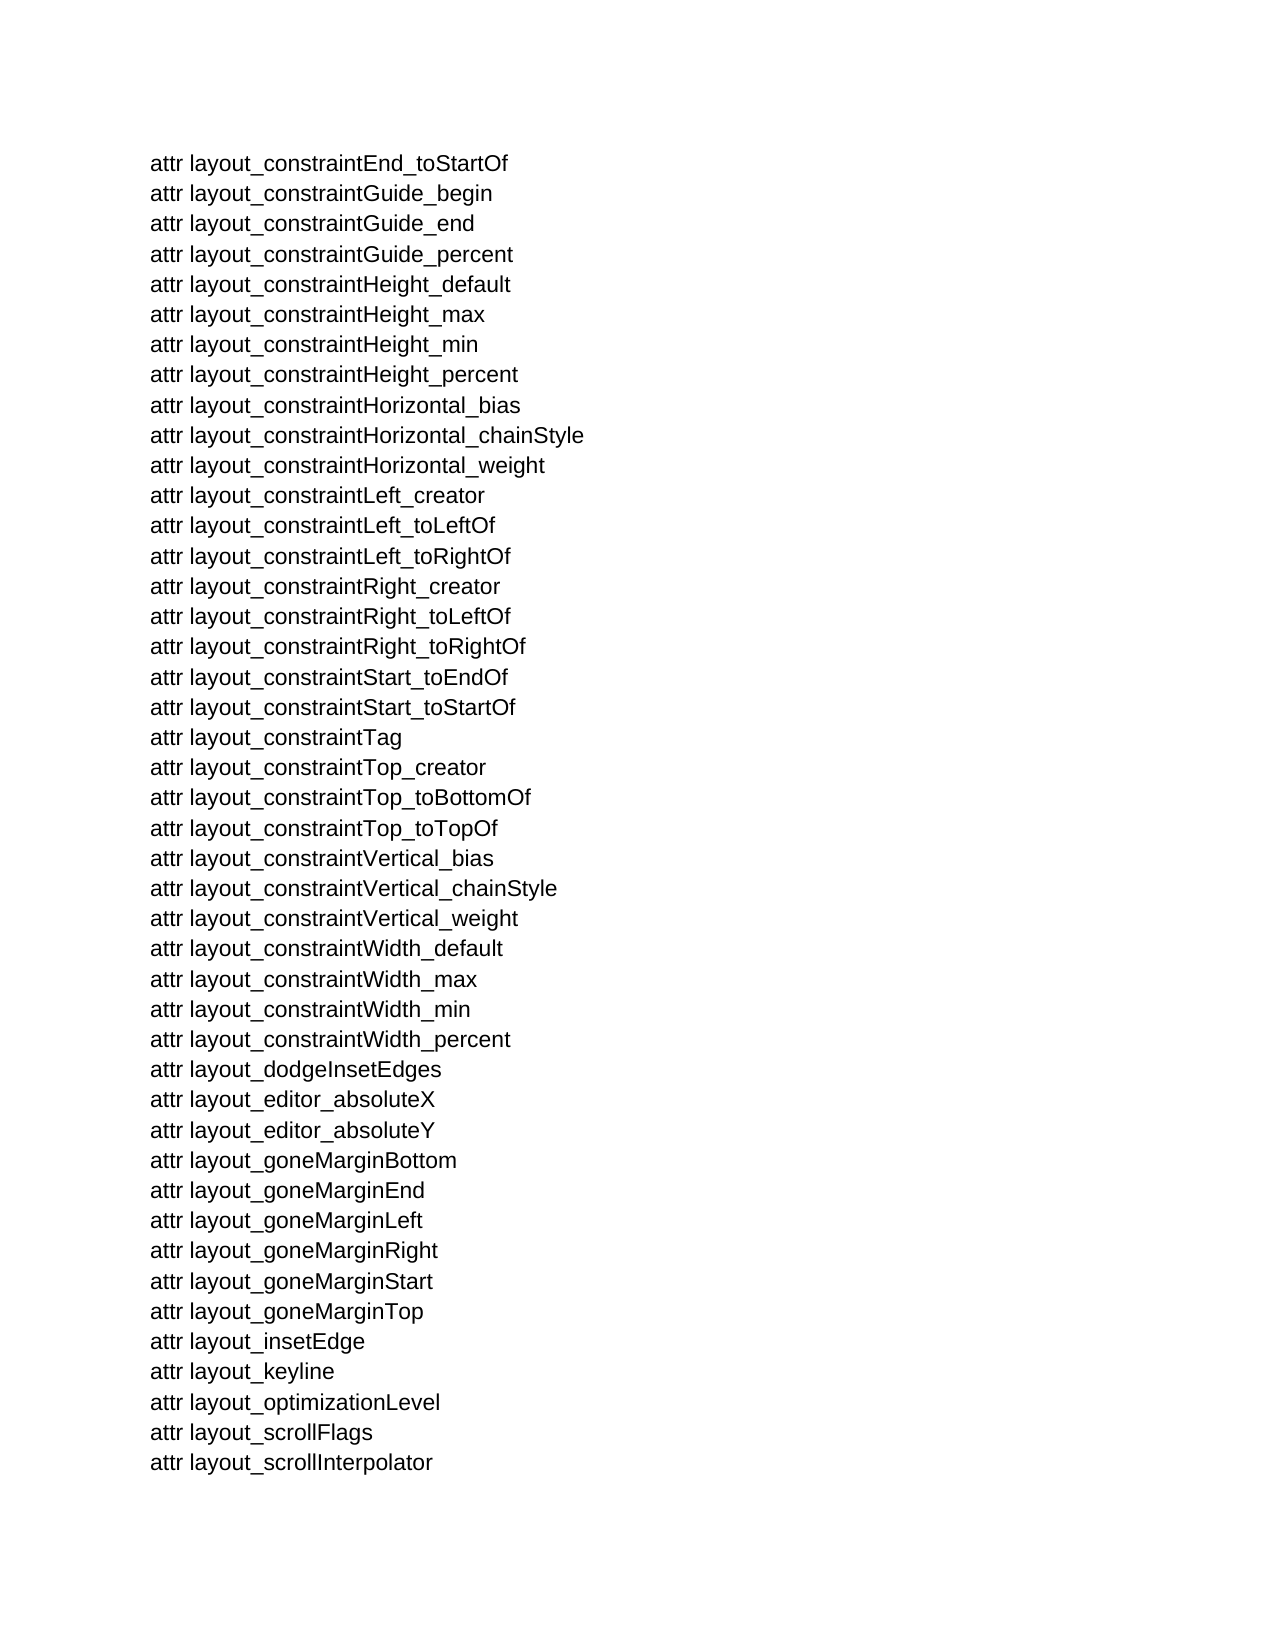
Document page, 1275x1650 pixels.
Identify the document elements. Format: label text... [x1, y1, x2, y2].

text attr layout_goneMarginBottom [150, 1147, 1125, 1173]
text attr layout_optimizationLevel [150, 1388, 1125, 1415]
text attr layout_constraintHeight_percent [150, 361, 1125, 388]
text attr layout_constraintTop_toTopOf [150, 814, 1125, 841]
text attr layout_constraintTop_creator [150, 754, 1125, 781]
text attr layout_constraintStart_toEndOf [150, 663, 1125, 690]
text attr layout_constraintGuide_end [150, 210, 1125, 237]
text attr layout_constraintRight_toRightOf [150, 633, 1125, 660]
text attr layout_constraintWidth_min [150, 996, 1125, 1022]
text attr layout_scrollInterpolator [150, 1449, 1125, 1475]
text attr layout_constraintGuide_percent [150, 241, 1125, 267]
text attr layout_constraintTag [150, 724, 1125, 750]
text attr layout_constraintHeight_min [150, 331, 1125, 358]
text attr layout_constraintVertical_weight [150, 905, 1125, 932]
text attr layout_constraintHeight_max [150, 301, 1125, 327]
text attr layout_keyline [150, 1358, 1125, 1385]
text attr layout_constraintVertical_chainStyle [150, 875, 1125, 901]
text attr layout_constraintTop_toBottomOf [150, 784, 1125, 811]
text attr layout_goneMarginStart [150, 1268, 1125, 1294]
text attr layout_insetEdge [150, 1328, 1125, 1354]
text attr layout_constraintLeft_toLeftOf [150, 512, 1125, 539]
text attr layout_goneMarginLeft [150, 1207, 1125, 1234]
text attr layout_dodgeInsetEdges [150, 1056, 1125, 1083]
text attr layout_constraintStart_toStartOf [150, 694, 1125, 720]
text attr layout_constraintHeight_default [150, 271, 1125, 297]
text attr layout_constraintLeft_creator [150, 482, 1125, 509]
text attr layout_goneMarginTop [150, 1298, 1125, 1324]
text attr layout_constraintEnd_toStartOf [150, 150, 1125, 176]
text attr layout_constraintRight_toLeftOf [150, 603, 1125, 629]
text attr layout_constraintGuide_begin [150, 180, 1125, 207]
text attr layout_constraintWidth_default [150, 935, 1125, 962]
text attr layout_constraintVertical_bias [150, 845, 1125, 871]
text attr layout_scrollFlags [150, 1419, 1125, 1445]
text attr layout_editor_absoluteY [150, 1117, 1125, 1143]
text attr layout_goneMarginRight [150, 1237, 1125, 1264]
text attr layout_constraintLeft_toRightOf [150, 543, 1125, 569]
text attr layout_goneMarginEnd [150, 1177, 1125, 1203]
text attr layout_constraintHorizontal_bias [150, 392, 1125, 418]
text attr layout_editor_absoluteX [150, 1086, 1125, 1113]
text attr layout_constraintHorizontal_chainStyle [150, 422, 1125, 448]
text attr layout_constraintHorizontal_weight [150, 452, 1125, 478]
text attr layout_constraintWidth_max [150, 966, 1125, 992]
text attr layout_constraintRight_creator [150, 573, 1125, 599]
text attr layout_constraintWidth_percent [150, 1026, 1125, 1052]
